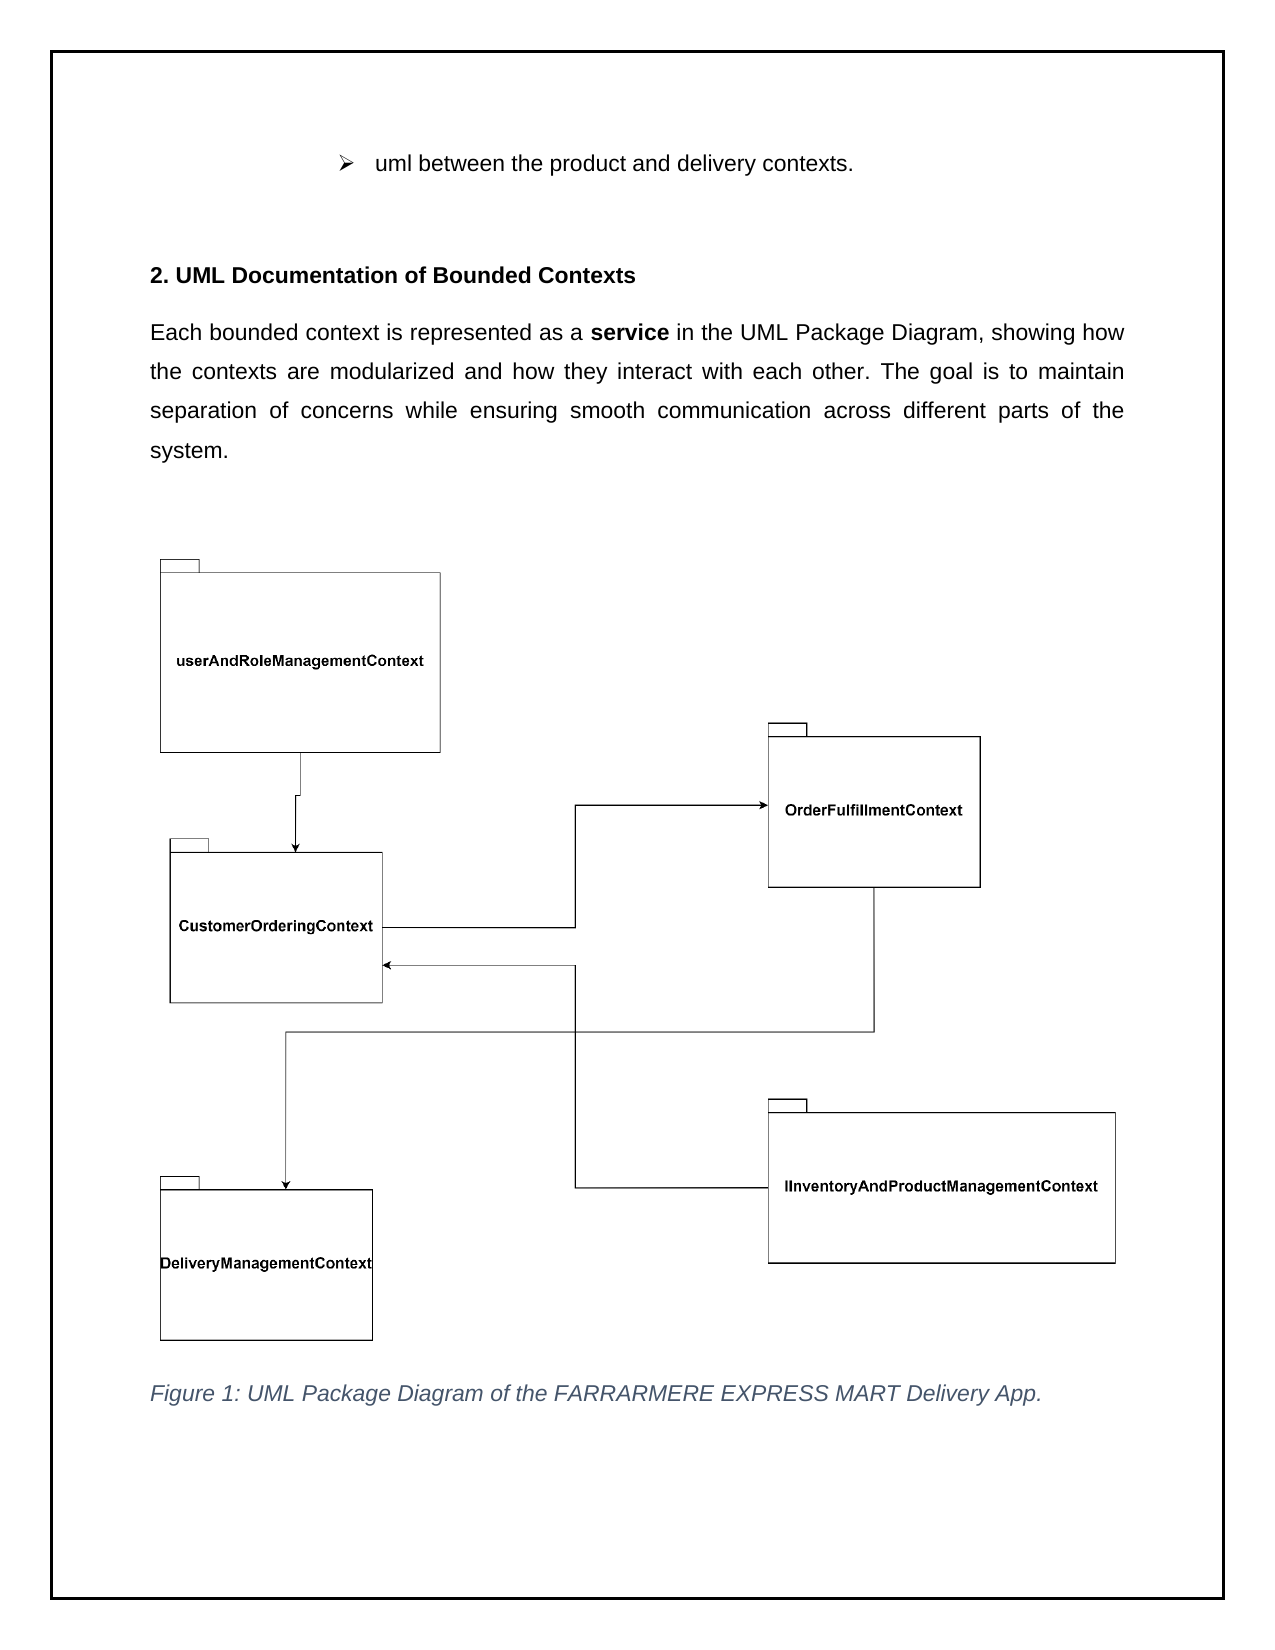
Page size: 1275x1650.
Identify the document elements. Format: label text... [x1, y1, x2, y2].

list uml between the product and delivery contexts. [337, 150, 1125, 176]
text 2. UML Documentation of Bounded Contexts [150, 262, 1125, 289]
text Each bounded context is represented as a service in the UML Package Diagram, showing how the contexts are modularized and how they interact with each other. The goal is to maintain separation of concerns while ensuring smooth communication across different parts of the system. [150, 318, 1125, 463]
picture [150, 549, 1125, 1350]
text Figure 1: UML Package Diagram of the FARRARMERE EXPRESS MART Delivery App. [150, 1380, 1125, 1406]
